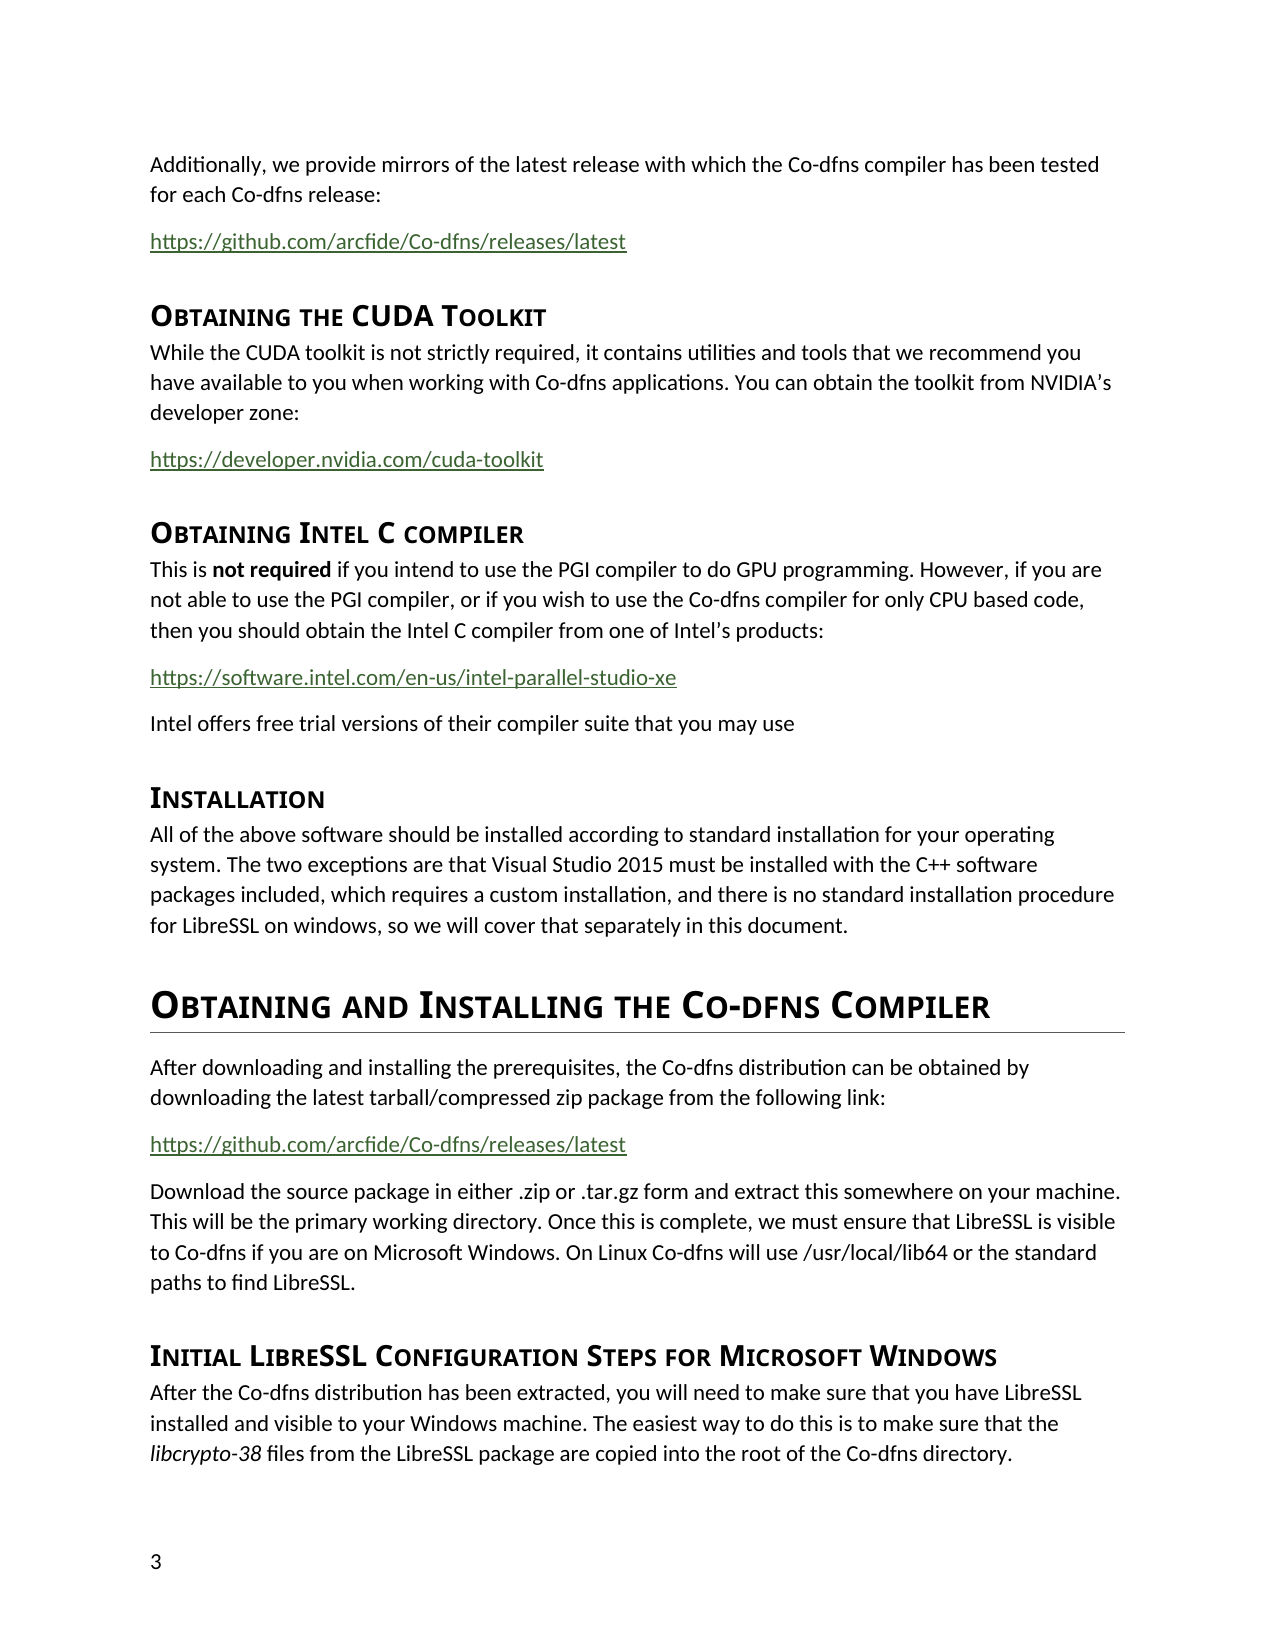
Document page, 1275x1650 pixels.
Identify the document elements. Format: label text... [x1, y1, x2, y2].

text https://software.intel.com/en-us/intel-parallel-studio-xe [150, 663, 1125, 691]
subtitle Obtaining and Installing the Co-dfns Compiler [150, 978, 1125, 1032]
subtitle Obtaining the CUDA Toolkit [150, 295, 1125, 334]
text Intel offers free trial versions of their compiler suite that you may use [150, 709, 1125, 738]
text After the Co-dfns distribution has been extracted, you will need to make sure that you have LibreSSL installed and visible to your Windows machine. The easiest way to do this is to make sure that the libcrypto-38 files from the LibreSSL package are copied into the root of the Co-dfns directory. [150, 1378, 1125, 1467]
text https://developer.nvidia.com/cuda-toolkit [150, 445, 1125, 473]
text All of the above software should be installed according to standard installation for your operating system. The two exceptions are that Visual Studio 2015 must be installed with the C++ software packages included, which requires a custom installation, and there is no standard installation procedure for LibreSSL on windows, so we will cover that separately in this document. [150, 820, 1125, 939]
subtitle Installation [150, 777, 1125, 817]
text https://github.com/arcfide/Co-dfns/releases/latest [150, 1130, 1125, 1158]
text https://github.com/arcfide/Co-dfns/releases/latest [150, 227, 1125, 255]
text Download the source package in either .zip or .tar.gz form and extract this somewhere on your machine. This will be the primary working directory. Once this is complete, we must ensure that LibreSSL is visible to Co-dfns if you are on Microsoft Windows. On Linux Co-dfns will use /usr/local/lib64 or the standard paths to find LibreSSL. [150, 1177, 1125, 1296]
text After downloading and installing the prerequisites, the Co-dfns distribution can be obtained by downloading the latest tarball/compressed zip package from the following link: [150, 1053, 1125, 1112]
text While the CUDA toolkit is not strictly required, it contains utilities and tools that we recommend you have available to you when working with Co-dfns applications. You can obtain the toolkit from NVIDIA’s developer zone: [150, 338, 1125, 426]
subtitle Obtaining Intel C compiler [150, 513, 1125, 552]
subtitle Initial LibreSSL Configuration Steps for Microsoft Windows [150, 1336, 1125, 1375]
text This is not required if you intend to use the PGI compiler to do GPU programming. However, if you are not able to use the PGI compiler, or if you wish to use the Co-dfns compiler for only CPU based code, then you should obtain the Intel C compiler from one of Intel’s products: [150, 555, 1125, 644]
text Additionally, we provide mirrors of the latest release with which the Co-dfns compiler has been tested for each Co-dfns release: [150, 150, 1125, 208]
